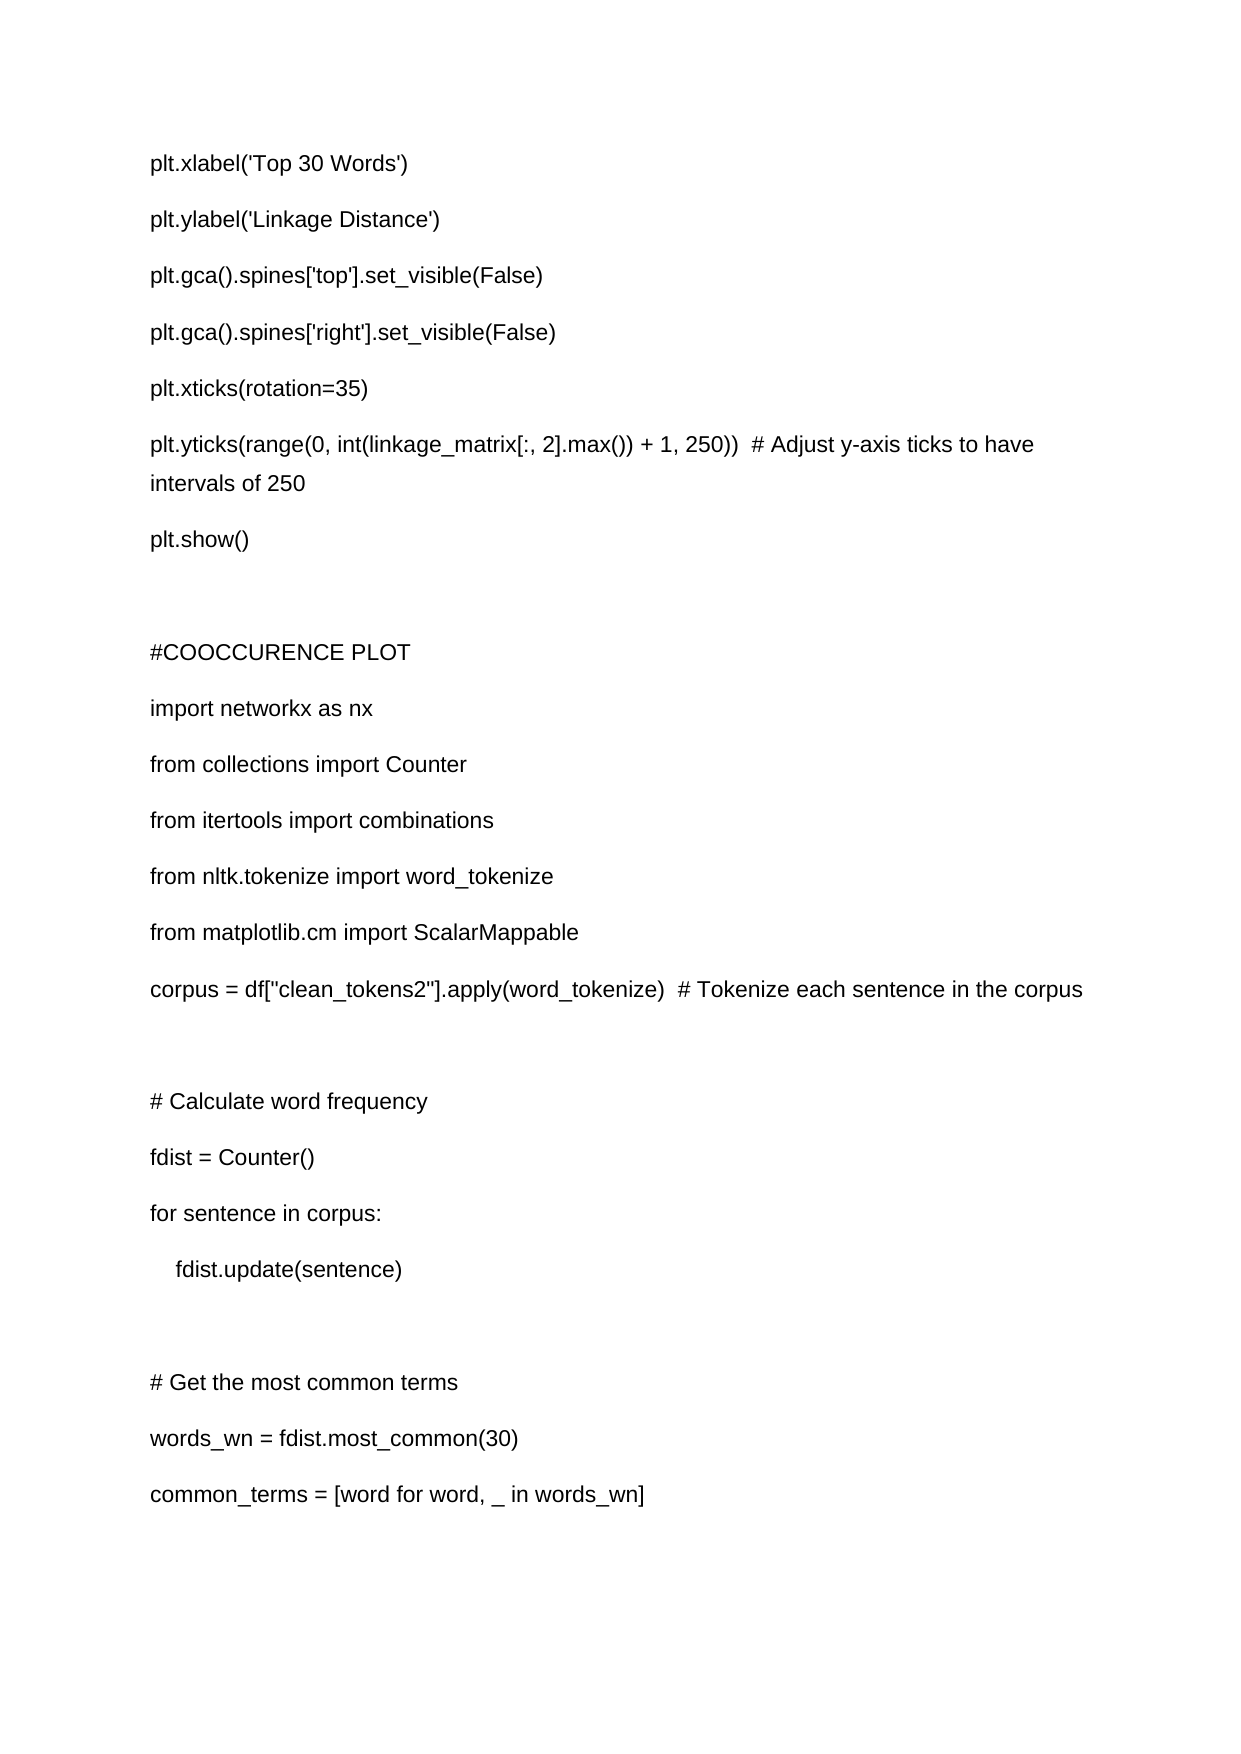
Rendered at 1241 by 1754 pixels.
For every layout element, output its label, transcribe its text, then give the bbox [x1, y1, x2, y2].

text common_terms = [word for word, _ in words_wn] [150, 1481, 1090, 1507]
text for sentence in corpus: [150, 1200, 1090, 1226]
text fdist = Counter() [150, 1144, 1090, 1170]
text plt.xlabel('Top 30 Words') [150, 150, 1090, 176]
text plt.gca().spines['top'].set_visible(False) [150, 262, 1090, 289]
text from itertools import combinations [150, 807, 1090, 833]
text plt.xticks(rotation=35) [150, 374, 1090, 401]
text plt.gca().spines['right'].set_visible(False) [150, 318, 1090, 345]
text from collections import Counter [150, 751, 1090, 777]
text import networkx as nx [150, 695, 1090, 721]
text # Calculate word frequency [150, 1088, 1090, 1114]
text # Get the most common terms [150, 1368, 1090, 1395]
text #COOCCURENCE PLOT [150, 639, 1090, 665]
text plt.ylabel('Linkage Distance') [150, 206, 1090, 232]
text corpus = df["clean_tokens2"].apply(word_tokenize) # Tokenize each sentence in the corpus [150, 976, 1090, 1002]
text from nltk.tokenize import word_tokenize [150, 863, 1090, 889]
text fdist.update(sentence) [150, 1256, 1090, 1283]
text plt.yticks(range(0, int(linkage_matrix[:, 2].max()) + 1, 250)) # Adjust y-axis ticks to have intervals of 250 [150, 431, 1090, 497]
text words_wn = fdist.most_common(30) [150, 1425, 1090, 1451]
text from matplotlib.cm import ScalarMappable [150, 919, 1090, 946]
text plt.show() [150, 526, 1090, 553]
